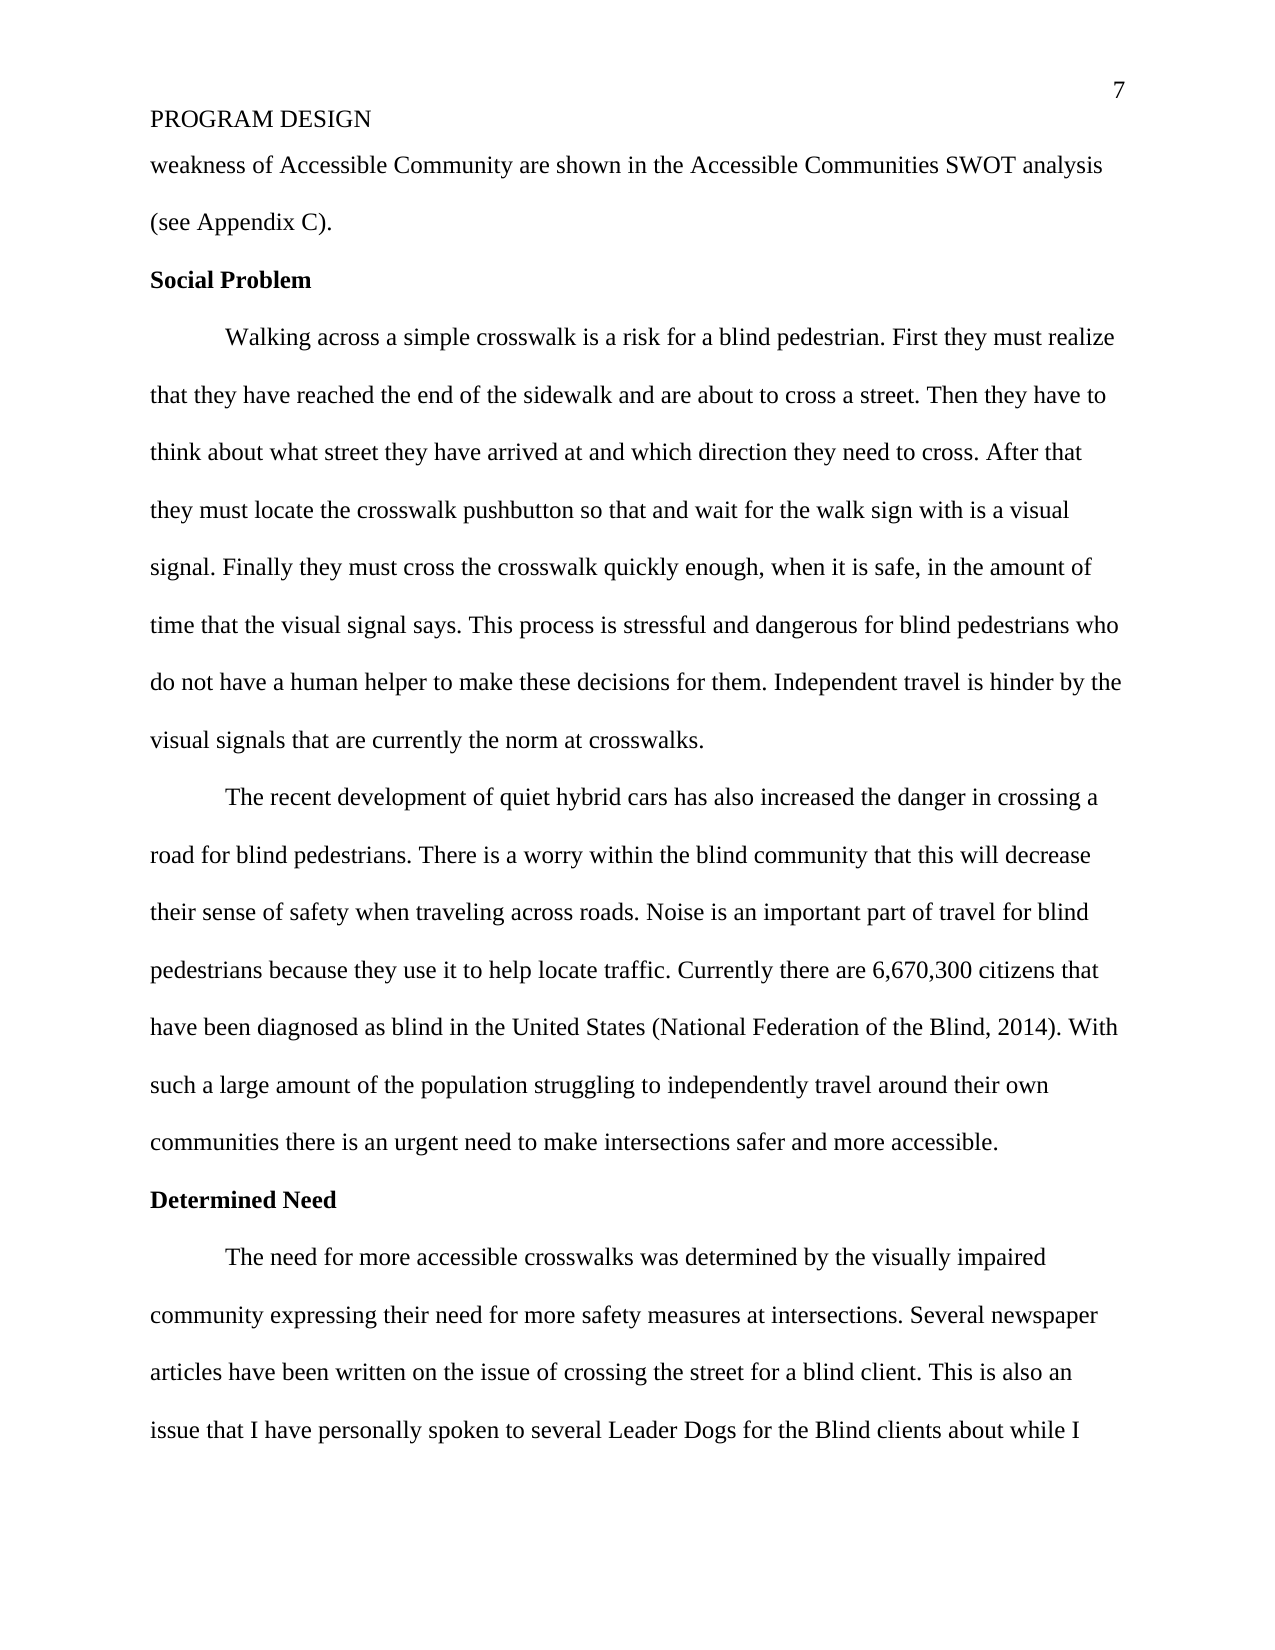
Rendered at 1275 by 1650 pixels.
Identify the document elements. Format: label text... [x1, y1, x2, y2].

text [150, 1242, 1125, 1444]
text The recent development of quiet hybrid cars has also increased the danger in crossing a road for blind pedestrians. There is a worry within the blind community that this will decrease their sense of safety when traveling across roads. Noise is an important part of travel for blind pedestrians because they use it to help locate traffic. Currently there are 6,670,300 citizens that have been diagnosed as blind in the United States (National Federation of the Blind, 2014). With such a large amount of the population struggling to independently travel around their own communities there is an urgent need to make intersections safer and more accessible. [150, 782, 1125, 1156]
text Determined Need [150, 1185, 1125, 1214]
text Social Problem [150, 265, 1125, 294]
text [150, 150, 1125, 236]
text Walking across a simple crosswalk is a risk for a blind pedestrian. First they must realize that they have reached the end of the sidewalk and are about to cross a street. Then they have to think about what street they have arrived at and which direction they need to cross. After that they must locate the crosswalk pushbutton so that and wait for the walk sign with is a visual signal. Finally they must cross the crosswalk quickly enough, when it is safe, in the amount of time that the visual signal says. This process is stressful and dangerous for blind pedestrians who do not have a human helper to make these decisions for them. Independent travel is hinder by the visual signals that are currently the norm at crosswalks. [150, 322, 1125, 754]
